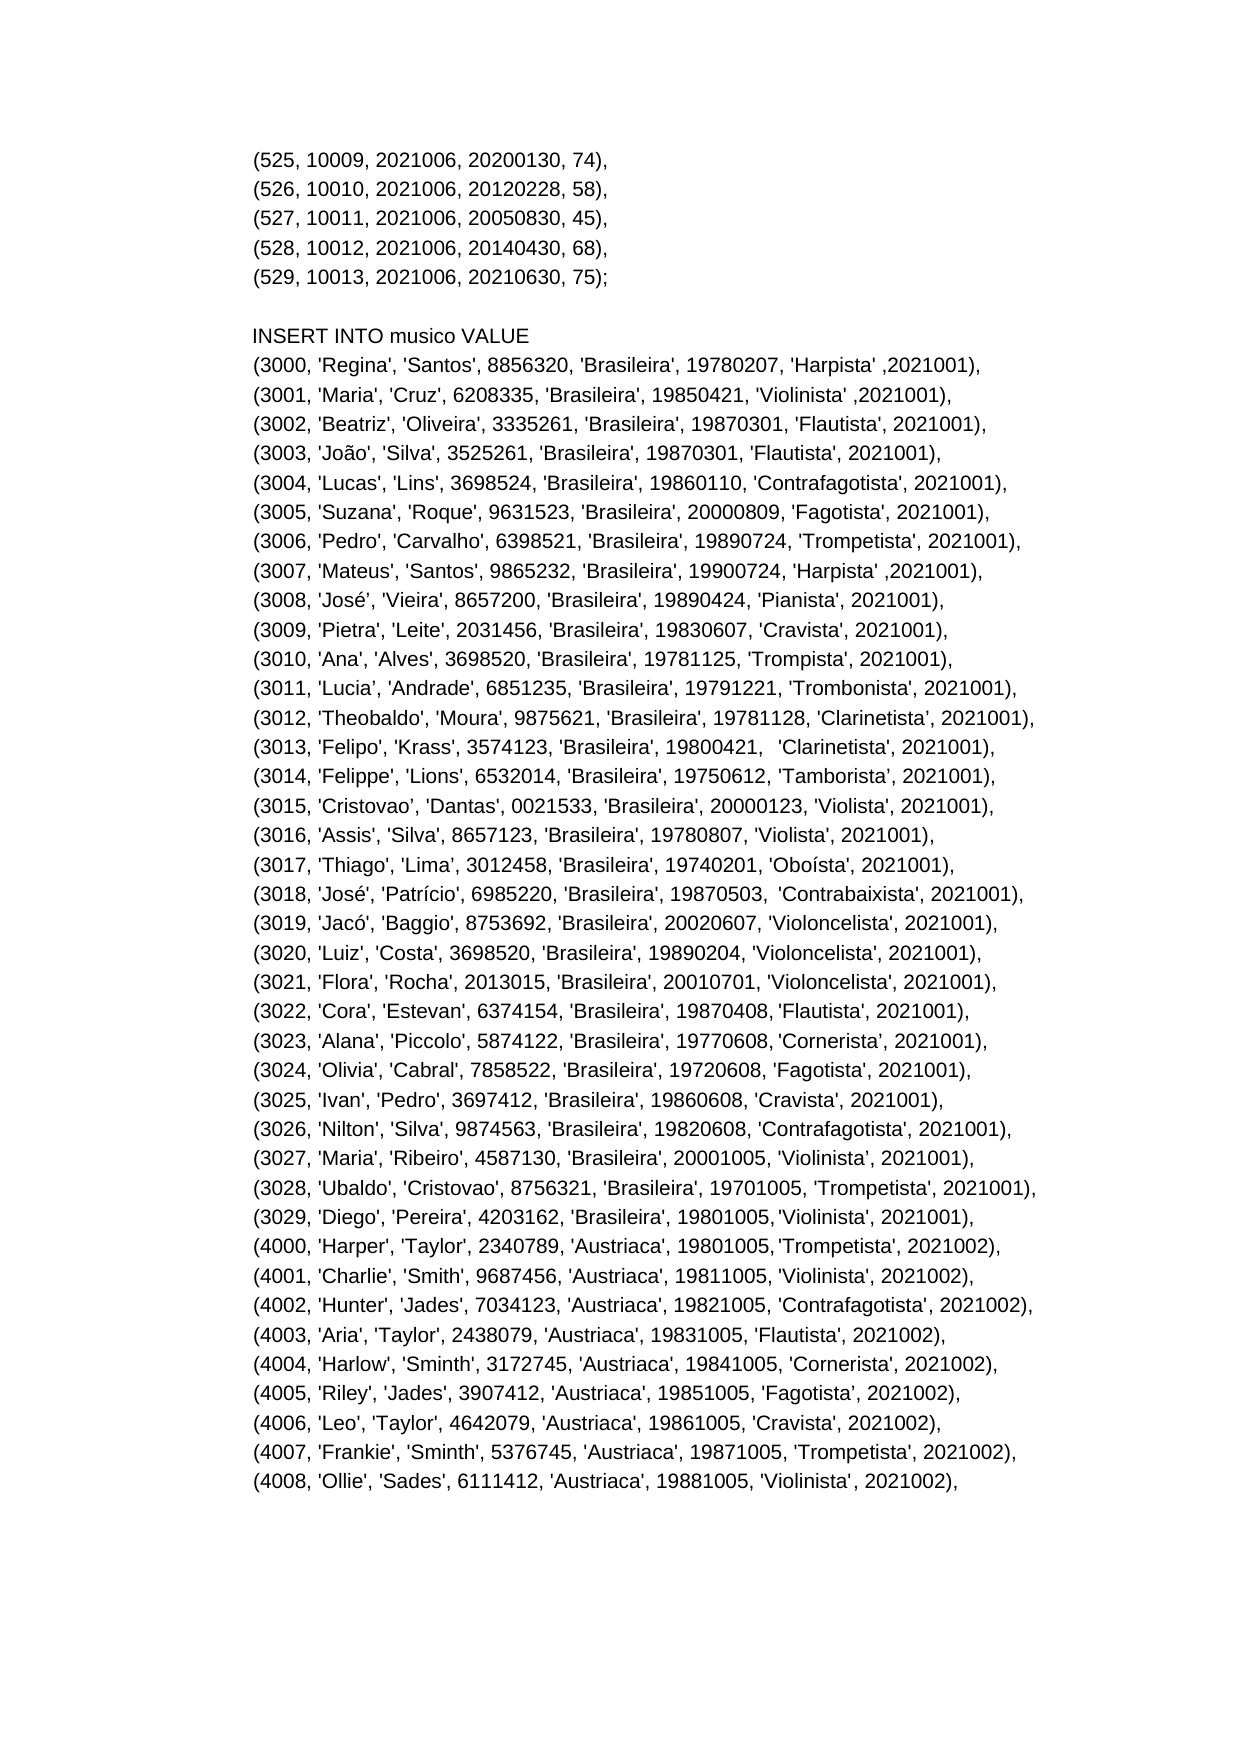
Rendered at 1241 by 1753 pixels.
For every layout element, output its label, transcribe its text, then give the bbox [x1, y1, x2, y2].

text (3004, 'Lucas', 'Lins', 3698524, 'Brasileira', 19860110, 'Contrafagotista', 2021001), [252, 471, 1125, 494]
text (3006, 'Pedro', 'Carvalho', 6398521, 'Brasileira', 19890724, 'Trompetista', 2021001), [252, 529, 1125, 553]
text INSERT INTO musico VALUE [252, 324, 1125, 348]
text (3008, 'José’, 'Vieira', 8657200, 'Brasileira', 19890424, 'Pianista', 2021001), [252, 588, 1125, 612]
text (3029, 'Diego', 'Pereira', 4203162, 'Brasileira', 19801005, 'Violinista', 2021001), [252, 1205, 1125, 1229]
text (4004, 'Harlow', 'Sminth', 3172745, 'Austriaca', 19841005, 'Cornerista', 2021002), [252, 1352, 1125, 1376]
text (3003, 'João', 'Silva', 3525261, 'Brasileira', 19870301, 'Flautista', 2021001), [252, 441, 1125, 465]
text (526, 10010, 2021006, 20120228, 58), [252, 177, 1125, 201]
text (3019, 'Jacó', 'Baggio', 8753692, 'Brasileira', 20020607, 'Violoncelista', 2021001), [252, 911, 1125, 935]
text (3026, 'Nilton', 'Silva', 9874563, 'Brasileira', 19820608, 'Contrafagotista', 2021001), [252, 1117, 1125, 1141]
text (4003, 'Aria', 'Taylor', 2438079, 'Austriaca', 19831005, 'Flautista', 2021002), [252, 1322, 1125, 1346]
text (3002, 'Beatriz', 'Oliveira', 3335261, 'Brasileira', 19870301, 'Flautista', 2021001), [252, 412, 1125, 436]
text (4008, 'Ollie', 'Sades', 6111412, 'Austriaca', 19881005, 'Violinista' , 2021002), [252, 1469, 1125, 1493]
text (525, 10009, 2021006, 20200130, 74), [252, 147, 1125, 171]
text (3012, 'Theobaldo', 'Moura', 9875621, 'Brasileira', 19781128, 'Clarinetista’, 2021001), [252, 706, 1125, 729]
text (3010, 'Ana', 'Alves', 3698520, 'Brasileira', 19781125, 'Trompista', 2021001), [252, 647, 1125, 671]
text (3017, 'Thiago', 'Lima’, 3012458, 'Brasileira', 19740201, 'Oboísta', 2021001), [252, 852, 1125, 876]
text (4006, 'Leo', 'Taylor', 4642079, 'Austriaca', 19861005, 'Cravista', 2021002), [252, 1411, 1125, 1434]
text (3001, 'Maria', 'Cruz', 6208335, 'Brasileira', 19850421, 'Violinista' ,2021001), [252, 382, 1125, 406]
text (3005, 'Suzana', 'Roque', 9631523, 'Brasileira', 20000809, 'Fagotista', 2021001), [252, 500, 1125, 524]
text (528, 10012, 2021006, 20140430, 68), [252, 236, 1125, 259]
text (3015, 'Cristovao’, 'Dantas', 0021533, 'Brasileira', 20000123, 'Violista', 2021001), [252, 794, 1125, 818]
text (3013, 'Felipo', 'Krass', 3574123, 'Brasileira', 19800421, 'Clarinetista', 2021001), [252, 735, 1125, 759]
text (3018, 'José', 'Patrício', 6985220, 'Brasileira', 19870503, 'Contrabaixista', 2021001), [252, 882, 1125, 906]
text (3024, 'Olivia', 'Cabral', 7858522, 'Brasileira', 19720608, 'Fagotista', 2021001), [252, 1058, 1125, 1082]
text (3011, 'Lucia’, 'Andrade', 6851235, 'Brasileira', 19791221, 'Trombonista', 2021001), [252, 676, 1125, 700]
text (3028, 'Ubaldo', 'Cristovao', 8756321, 'Brasileira', 19701005, 'Trompetista', 2021001), [252, 1176, 1125, 1199]
text (3022, 'Cora', 'Estevan', 6374154, 'Brasileira', 19870408, 'Flautista', 2021001), [252, 999, 1125, 1023]
text (4007, 'Frankie', 'Sminth', 5376745, 'Austriaca', 19871005, 'Trompetista', 2021002), [252, 1440, 1125, 1464]
text (3023, 'Alana', 'Piccolo', 5874122, 'Brasileira', 19770608, 'Cornerista’, 2021001), [252, 1029, 1125, 1053]
text (3021, 'Flora', 'Rocha', 2013015, 'Brasileira', 20010701, 'Violoncelista', 2021001), [252, 970, 1125, 994]
text (527, 10011, 2021006, 20050830, 45), [252, 206, 1125, 230]
text (4000, 'Harper', 'Taylor', 2340789, 'Austriaca', 19801005, 'Trompetista', 2021002), [252, 1234, 1125, 1258]
text (4001, 'Charlie', 'Smith', 9687456, 'Austriaca', 19811005, 'Violinista', 2021002), [252, 1264, 1125, 1288]
text (3009, 'Pietra', 'Leite', 2031456, 'Brasileira', 19830607, 'Cravista', 2021001), [252, 617, 1125, 641]
text (3007, 'Mateus', 'Santos', 9865232, 'Brasileira', 19900724, 'Harpista' ,2021001), [252, 559, 1125, 583]
text (4002, 'Hunter', 'Jades', 7034123, 'Austriaca', 19821005, 'Contrafagotista' , 2021002), [252, 1293, 1125, 1317]
text (4005, 'Riley', 'Jades', 3907412, 'Austriaca', 19851005, 'Fagotista’, 2021002), [252, 1381, 1125, 1405]
text (3025, 'Ivan', 'Pedro', 3697412, 'Brasileira', 19860608, 'Cravista', 2021001), [252, 1087, 1125, 1111]
text (3000, 'Regina', 'Santos', 8856320, 'Brasileira', 19780207, 'Harpista' ,2021001), [252, 353, 1125, 377]
text (529, 10013, 2021006, 20210630, 75); [252, 265, 1125, 289]
text (3020, 'Luiz', 'Costa', 3698520, 'Brasileira', 19890204, 'Violoncelista', 2021001), [252, 941, 1125, 964]
text (3016, 'Assis', 'Silva', 8657123, 'Brasileira', 19780807, 'Violista', 2021001), [252, 823, 1125, 847]
text (3014, 'Felippe', 'Lions', 6532014, 'Brasileira', 19750612, 'Tamborista’, 2021001), [252, 764, 1125, 788]
text (3027, 'Maria', 'Ribeiro', 4587130, 'Brasileira', 20001005, 'Violinista’, 2021001), [252, 1146, 1125, 1170]
